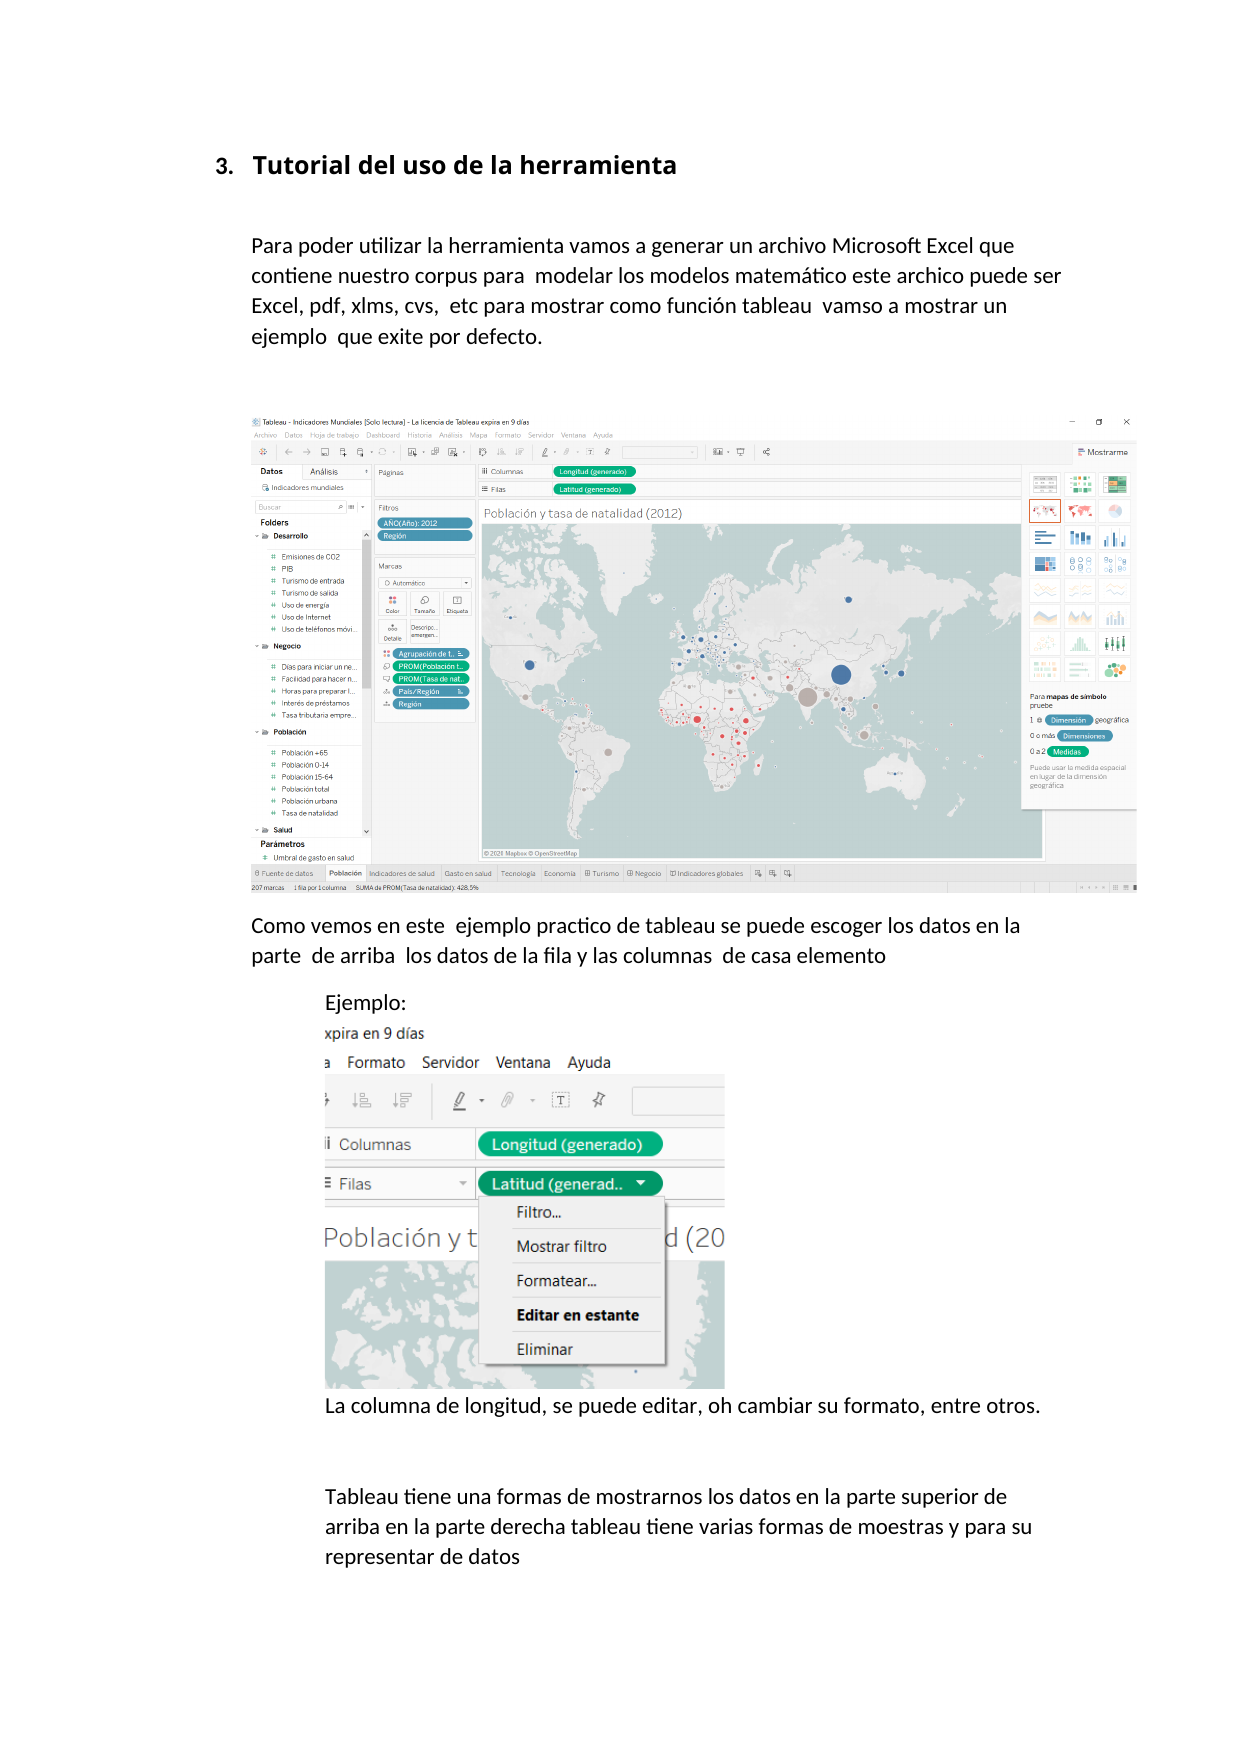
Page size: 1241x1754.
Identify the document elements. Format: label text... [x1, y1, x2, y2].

subtitle Tutorial del uso de la herramienta [215, 148, 1063, 182]
picture [251, 415, 1137, 893]
text Para poder utilizar la herramienta vamos a generar un archivo Microsoft Excel que contiene nuestro corpus para modelar los modelos matemático este archico puede ser Excel, pdf, xlms, cvs, etc para mostrar como función tableau vamso a mostrar un ejemplo que exite por defecto. [251, 231, 1063, 350]
text Como vemos en este ejemplo practico de tableau se puede escoger los datos en la parte de arriba los datos de la fila y las columnas de casa elemento [251, 911, 1063, 970]
list La columna de longitud, se puede editar, oh cambiar su formato, entre otros. [325, 1391, 1063, 1419]
list Tableau tiene una formas de mostrarnos los datos en la parte superior de arriba en la parte derecha tableau tiene varias formas de moestras y para su representar de datos [325, 1482, 1063, 1570]
list Ejemplo: [325, 988, 1063, 1017]
picture [324, 1018, 725, 1389]
